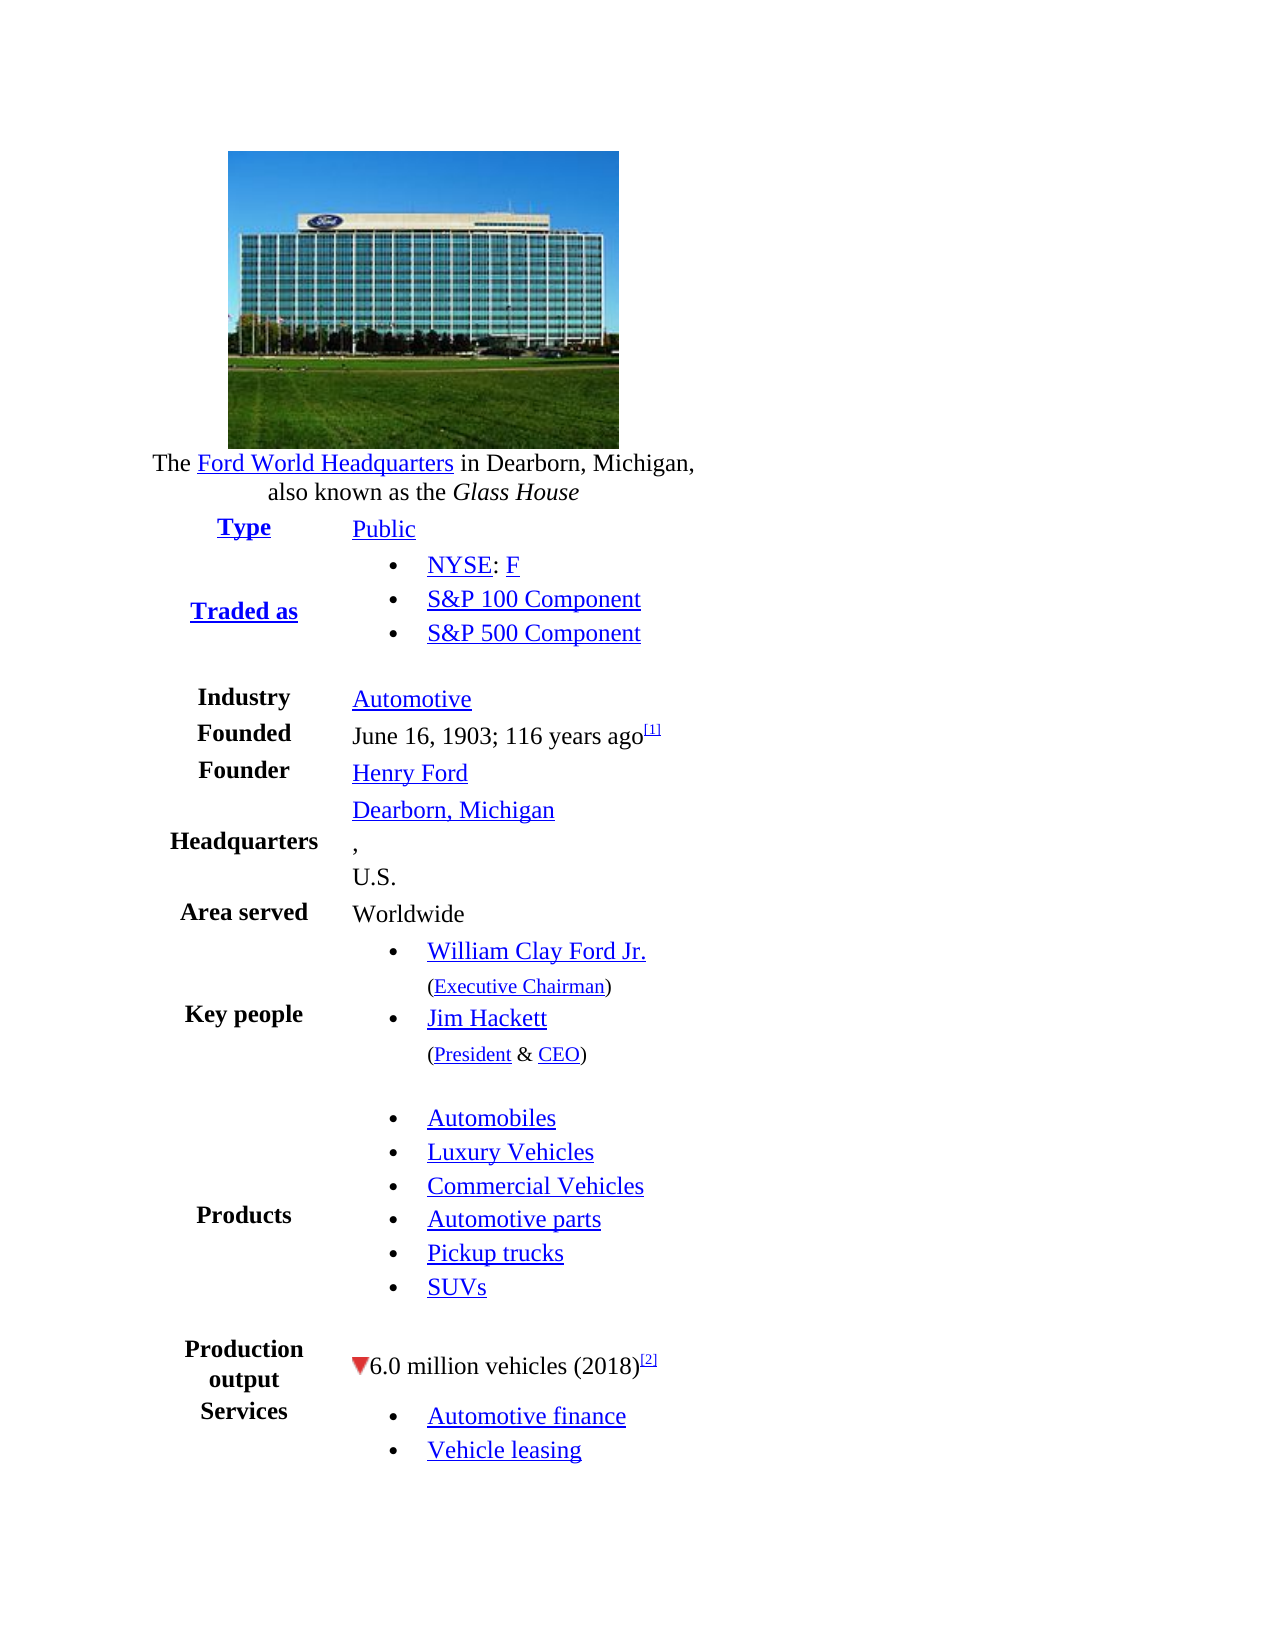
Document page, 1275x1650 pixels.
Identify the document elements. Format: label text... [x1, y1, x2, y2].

table_cell William Clay Ford Jr. (Executive Chairman) Jim Hackett (President & CEO) [350, 930, 698, 1097]
table_cell Key people [149, 930, 350, 1097]
table_cell Public [350, 507, 698, 544]
picture [352, 1357, 370, 1375]
table_cell The Ford World Headquarters in Dearborn, Michigan, also known as the Glass House [149, 150, 698, 507]
table_cell Production output [149, 1332, 350, 1395]
table_cell NYSE: F S&P 100 Component S&P 500 Component [350, 544, 698, 678]
table_cell Industry [149, 678, 350, 714]
table_cell June 16, 1903; 116 years ago[1] [350, 715, 698, 751]
table_cell Founder [149, 751, 350, 788]
table_cell Products [149, 1097, 350, 1332]
table_cell Automobiles Luxury Vehicles Commercial Vehicles Automotive parts Pickup trucks SUVs [350, 1097, 698, 1332]
table_cell Headquarters [149, 788, 350, 893]
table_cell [350, 1395, 698, 1465]
table_cell Type [149, 507, 350, 544]
table_cell Services [149, 1395, 350, 1465]
picture [228, 151, 619, 449]
table_cell Henry Ford [350, 751, 698, 788]
table_cell Automotive [350, 678, 698, 714]
table_cell 6.0 million vehicles (2018)[2] [350, 1332, 698, 1395]
table_cell Dearborn, Michigan , U.S. [350, 788, 698, 893]
table_cell Area served [149, 893, 350, 929]
table_cell Traded as [149, 544, 350, 678]
table_cell Founded [149, 715, 350, 751]
table_cell Worldwide [350, 893, 698, 929]
